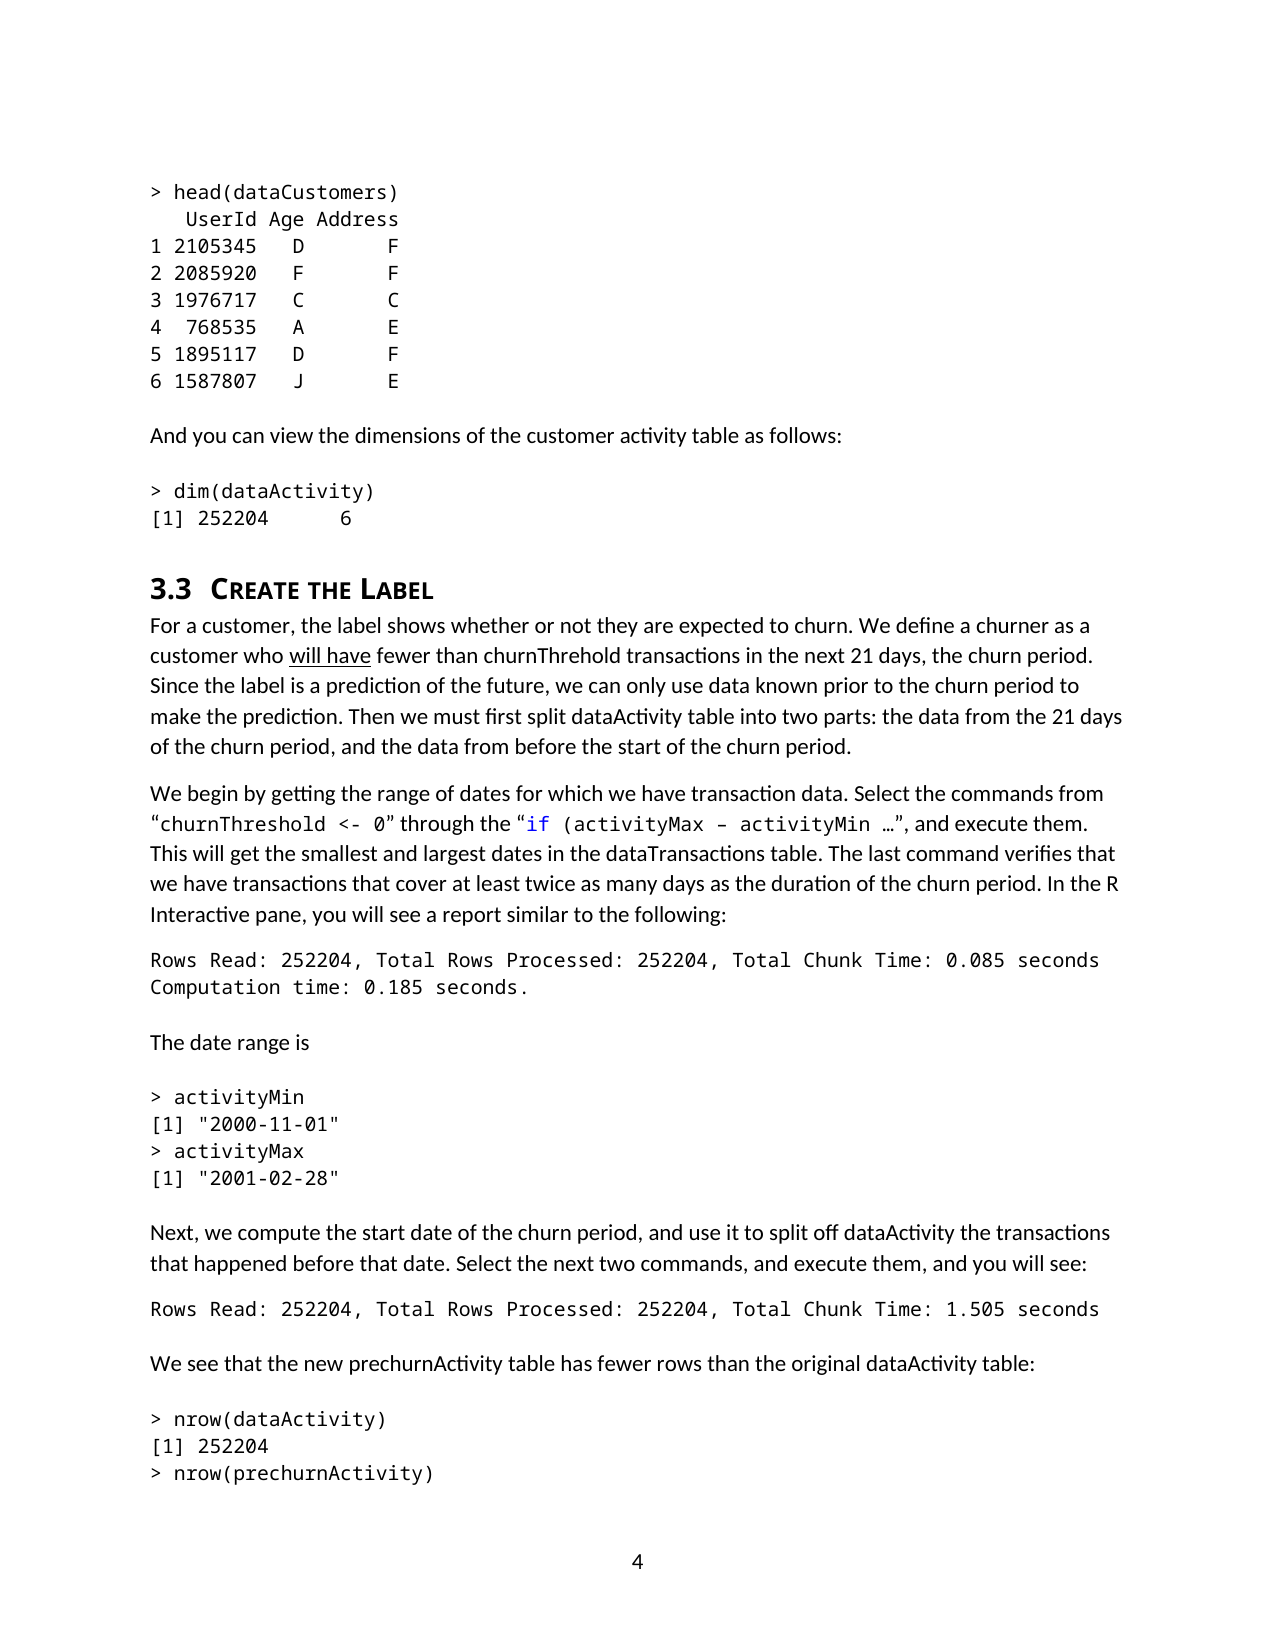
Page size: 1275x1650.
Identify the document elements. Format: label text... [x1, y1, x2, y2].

text 3 1976717 C C [150, 286, 1125, 313]
text And you can view the dimensions of the customer activity table as follows: [150, 421, 1125, 449]
text > dim(dataActivity) [150, 477, 1125, 504]
text Next, we compute the start date of the churn period, and use it to split off dataActivity the transactions that happened before that date. Select the next two commands, and execute them, and you will see: [150, 1218, 1125, 1277]
text We see that the new prechurnActivity table has fewer rows than the original dataActivity table: [150, 1349, 1125, 1378]
text > activityMax [150, 1138, 1125, 1164]
text > activityMin [150, 1084, 1125, 1111]
text > nrow(dataActivity) [150, 1406, 1125, 1433]
text We begin by getting the range of dates for which we have transaction data. Select the commands from “churnThreshold <- 0” through the “if (activityMax – activityMin …”, and execute them. This will get the smallest and largest dates in the dataTransactions table. The last command verifies that we have transactions that cover at least twice as many days as the duration of the churn period. In the R Interactive pane, you will see a report similar to the following: [150, 779, 1125, 928]
text 2 2085920 F F [150, 259, 1125, 286]
text 6 1587807 J E [150, 367, 1125, 394]
text Rows Read: 252204, Total Rows Processed: 252204, Total Chunk Time: 1.505 seconds [150, 1296, 1125, 1323]
text > nrow(prechurnActivity) [150, 1459, 1125, 1487]
text The date range is [150, 1028, 1125, 1056]
text [1] 252204 [150, 1433, 1125, 1459]
text UserId Age Address [150, 205, 1125, 232]
text > head(dataCustomers) [150, 178, 1125, 205]
subtitle Create the Label [150, 568, 1125, 608]
text [1] "2001-02-28" [150, 1164, 1125, 1192]
text 1 2105345 D F [150, 232, 1125, 259]
text 5 1895117 D F [150, 340, 1125, 367]
text [1] 252204 6 [150, 504, 1125, 531]
text [1] "2000-11-01" [150, 1111, 1125, 1138]
text For a customer, the label shows whether or not they are expected to churn. We define a churner as a customer who will have fewer than churnThrehold transactions in the next 21 days, the churn period. Since the label is a prediction of the future, we can only use data known prior to the churn period to make the prediction. Then we must first split dataActivity table into two parts: the data from the 21 days of the churn period, and the data from before the start of the churn period. [150, 611, 1125, 760]
text 4 768535 A E [150, 313, 1125, 340]
text Computation time: 0.185 seconds. [150, 974, 1125, 1001]
text Rows Read: 252204, Total Rows Processed: 252204, Total Chunk Time: 0.085 seconds [150, 947, 1125, 974]
